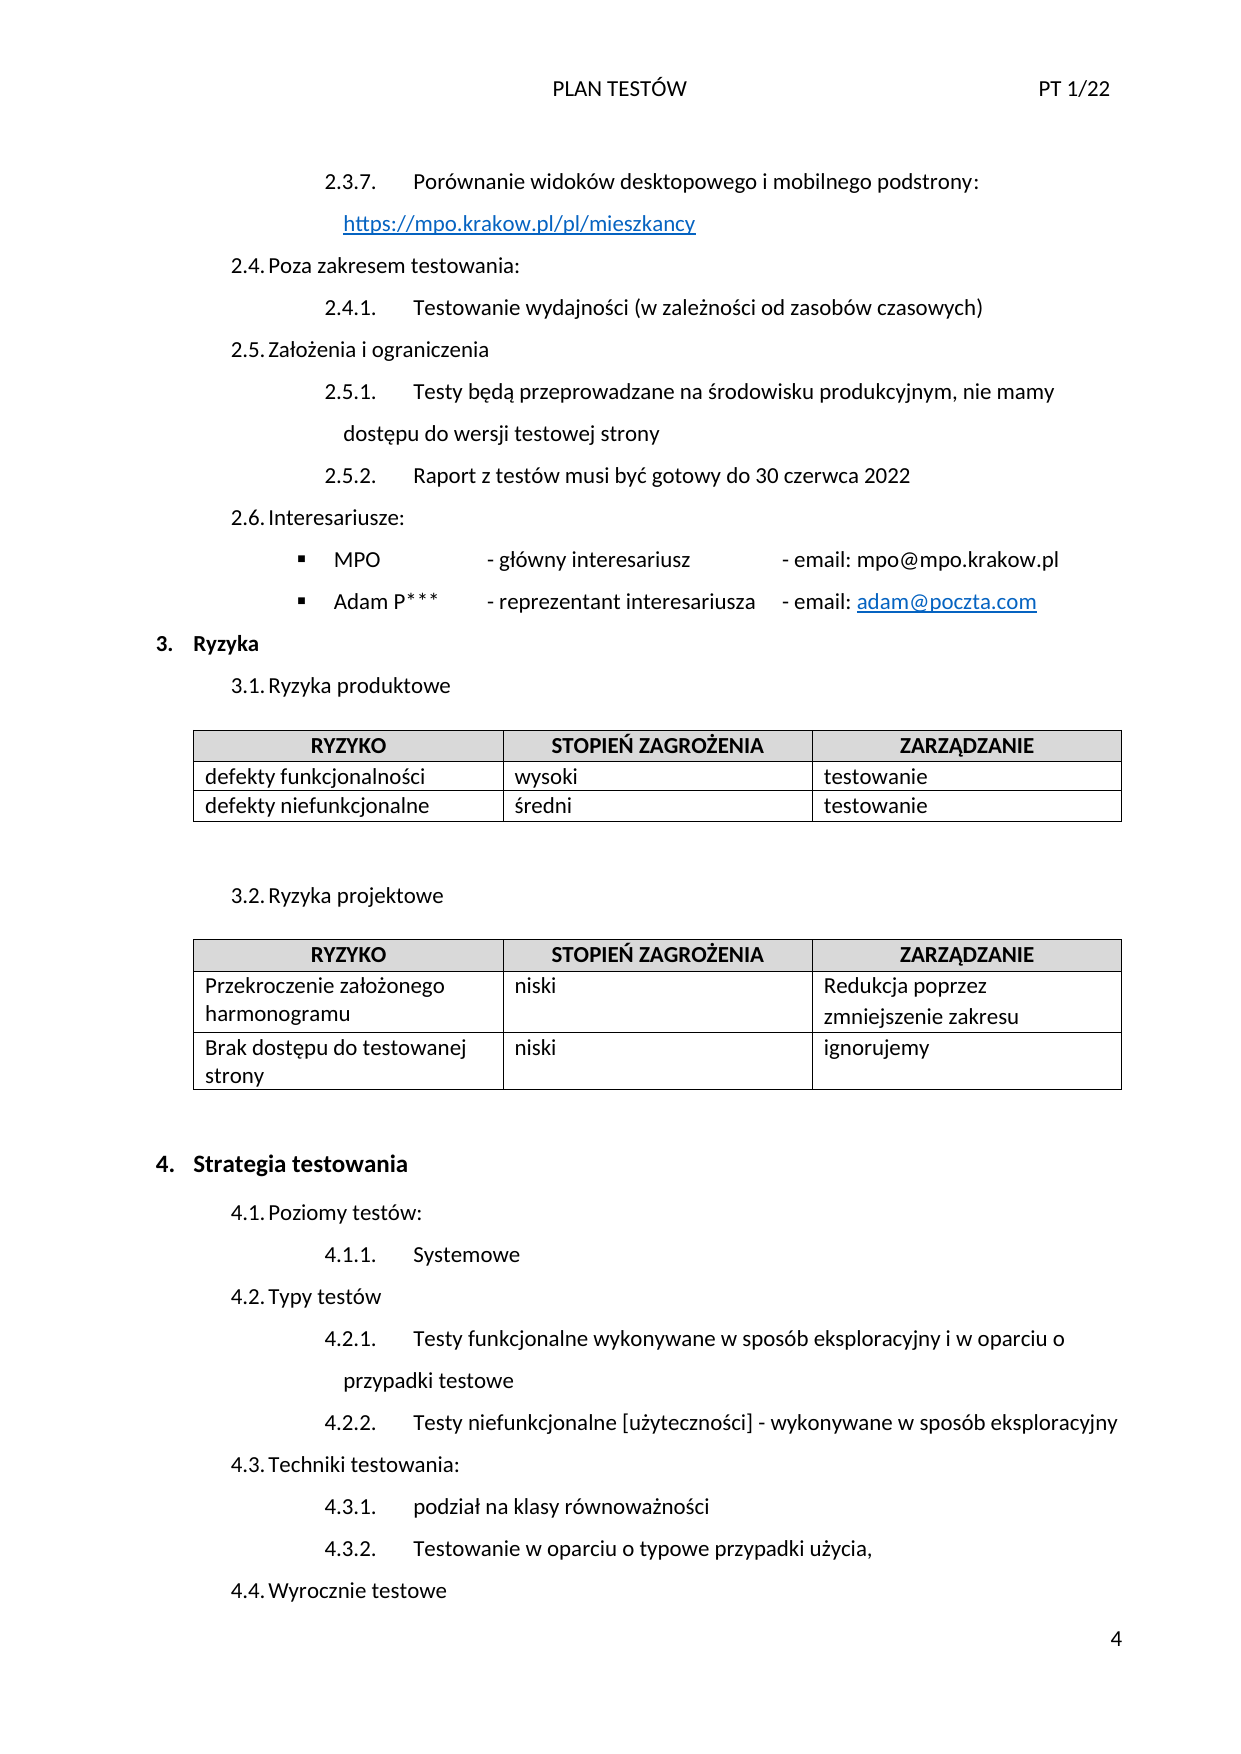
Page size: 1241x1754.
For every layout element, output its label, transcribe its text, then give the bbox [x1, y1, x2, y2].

list Testy niefunkcjonalne [użyteczności] - wykonywane w sposób eksploracyjny [324, 1408, 1122, 1436]
table_cell defekty niefunkcjonalne [194, 791, 503, 821]
list Ryzyka projektowe [231, 881, 1122, 909]
list Porównanie widoków desktopowego i mobilnego podstrony: https://mpo.krakow.pl/pl/mieszkancy [324, 167, 1122, 237]
table_cell średni [504, 791, 812, 821]
list MPO - główny interesariusz - email: mpo@mpo.krakow.pl [296, 545, 1122, 573]
list Testy funkcjonalne wykonywane w sposób eksploracyjny i w oparciu o przypadki testowe [324, 1324, 1122, 1394]
list Testowanie w oparciu o typowe przypadki użycia, [324, 1534, 1122, 1562]
list Testy będą przeprowadzane na środowisku produkcyjnym, nie mamy dostępu do wersji testowej strony [324, 377, 1122, 447]
table_cell niski [504, 972, 812, 1032]
table_header RYZYKO [194, 940, 503, 971]
table_cell defekty funkcjonalności [194, 762, 503, 790]
list Testowanie wydajności (w zależności od zasobów czasowych) [324, 293, 1122, 321]
list Poza zakresem testowania: [231, 251, 1122, 279]
table_cell Redukcja poprzez zmniejszenie zakresu [813, 972, 1121, 1032]
table_cell testowanie [813, 791, 1121, 821]
table_header STOPIEŃ ZAGROŻENIA [504, 731, 812, 761]
list Typy testów [231, 1282, 1122, 1310]
list Systemowe [324, 1240, 1122, 1268]
list Adam P*** - reprezentant interesariusza - email: adam@poczta.com [296, 587, 1122, 615]
table_cell wysoki [504, 762, 812, 790]
list Techniki testowania: [231, 1450, 1122, 1478]
list Ryzyka [156, 629, 1122, 657]
table_header RYZYKO [194, 731, 503, 761]
list Wyrocznie testowe [231, 1576, 1122, 1604]
table_cell ignorujemy [813, 1033, 1121, 1089]
text Strategia testowania [156, 1149, 1122, 1179]
list Poziomy testów: [231, 1198, 1122, 1226]
list podział na klasy równoważności [324, 1492, 1122, 1520]
table_cell Brak dostępu do testowanej strony [194, 1033, 503, 1089]
list Ryzyka produktowe [231, 671, 1122, 699]
table_cell testowanie [813, 762, 1121, 790]
table_header ZARZĄDZANIE [813, 731, 1121, 761]
table_header STOPIEŃ ZAGROŻENIA [504, 940, 812, 971]
list Raport z testów musi być gotowy do 30 czerwca 2022 [324, 461, 1122, 489]
table_cell Przekroczenie założonego harmonogramu [194, 972, 503, 1032]
list Interesariusze: [231, 503, 1122, 531]
list Założenia i ograniczenia [231, 335, 1122, 363]
table_cell niski [504, 1033, 812, 1089]
table_header ZARZĄDZANIE [813, 940, 1121, 971]
